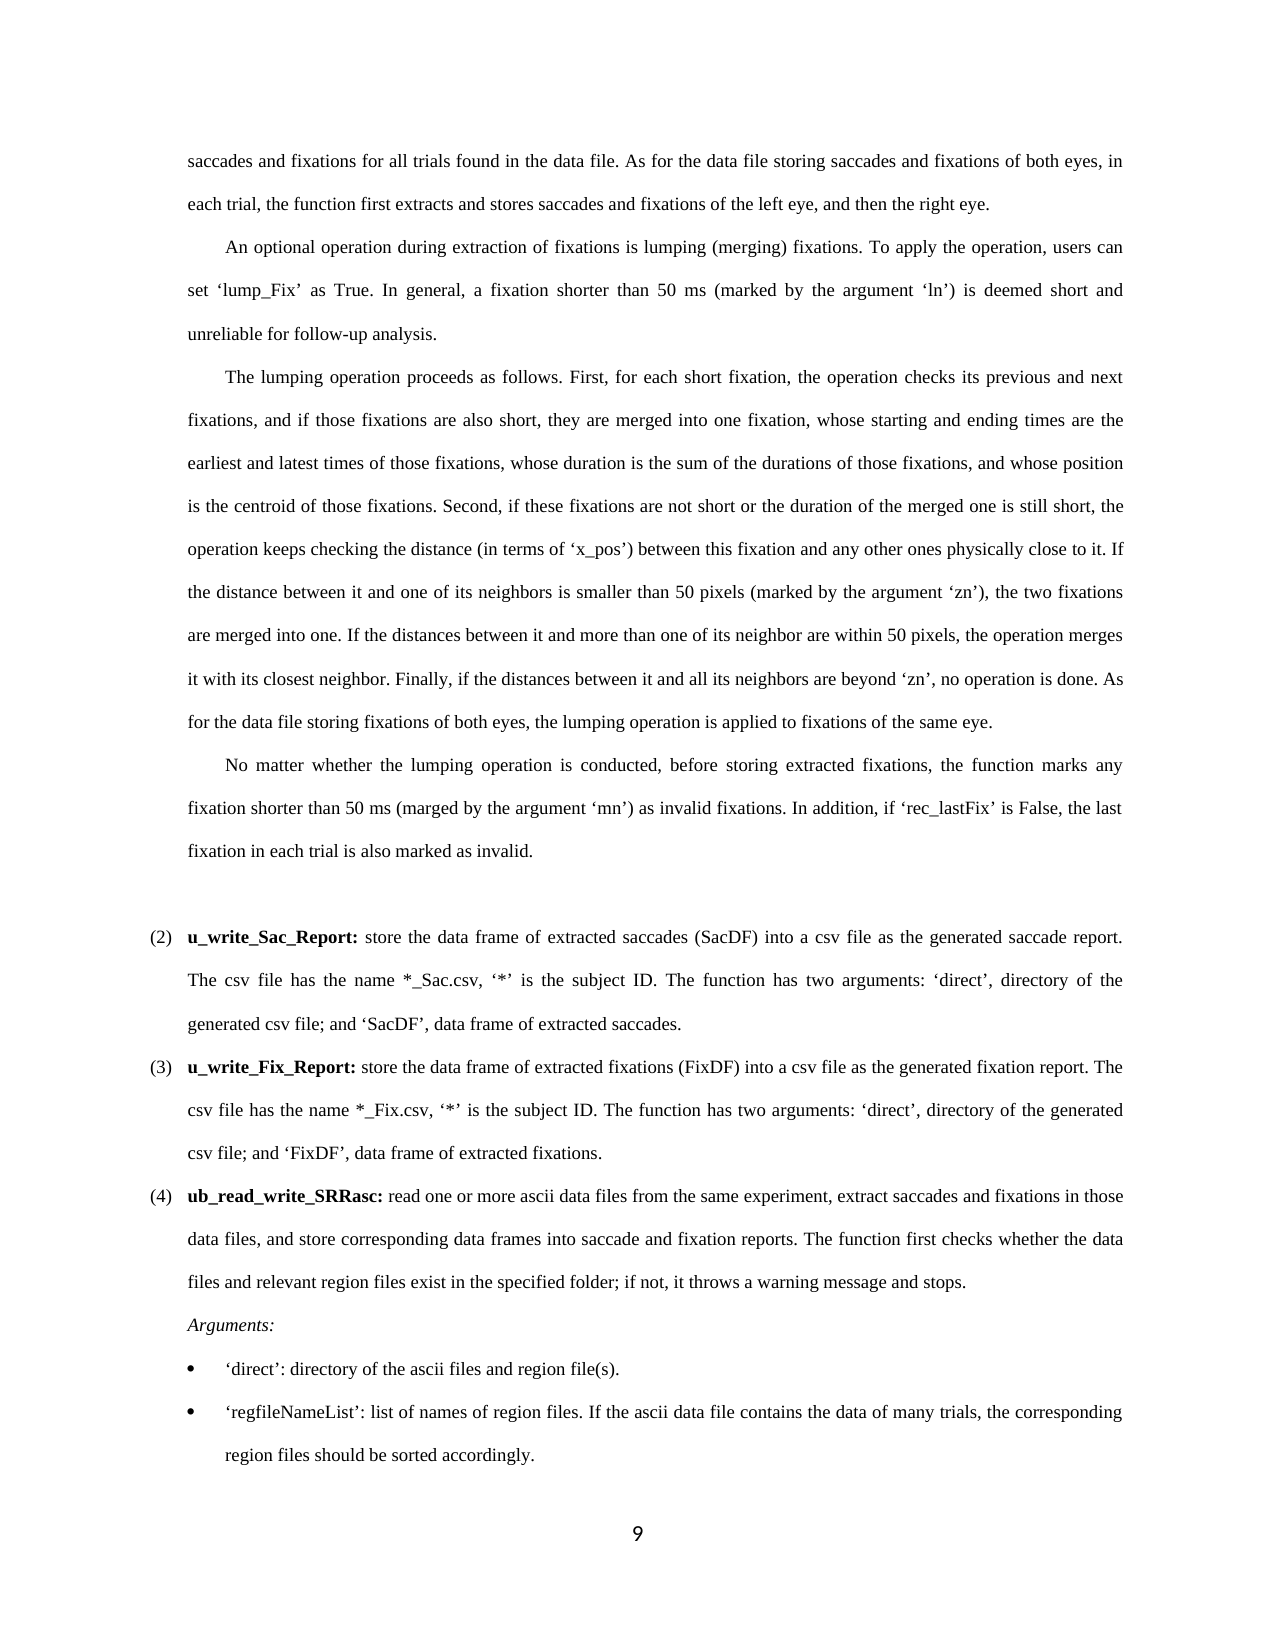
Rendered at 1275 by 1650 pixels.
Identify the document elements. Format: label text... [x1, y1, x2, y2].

list ub_read_write_SRRasc: read one or more ascii data files from the same experiment, extract saccades and fixations in those data files, and store corresponding data frames into saccade and fixation reports. The function first checks whether the data files and relevant region files exist in the specified folder; if not, it throws a warning message and stops. [150, 1185, 1125, 1293]
text Arguments: [187, 1314, 1125, 1336]
list ‘regfileNameList’: list of names of region files. If the ascii data file contains the data of many trials, the corresponding region files should be sorted accordingly. [187, 1401, 1125, 1465]
list ‘direct’: directory of the ascii files and region file(s). [187, 1357, 1125, 1379]
list u_write_Sac_Report: store the data frame of extracted saccades (SacDF) into a csv file as the generated saccade report. The csv file has the name *_Sac.csv, ‘*’ is the subject ID. The function has two arguments: ‘direct’, directory of the generated csv file; and ‘SacDF’, data frame of extracted saccades. [150, 926, 1125, 1034]
list u_write_Fix_Report: store the data frame of extracted fixations (FixDF) into a csv file as the generated fixation report. The csv file has the name *_Fix.csv, ‘*’ is the subject ID. The function has two arguments: ‘direct’, directory of the generated csv file; and ‘FixDF’, data frame of extracted fixations. [150, 1056, 1125, 1163]
text The lumping operation proceeds as follows. First, for each short fixation, the operation checks its previous and next fixations, and if those fixations are also short, they are merged into one fixation, whose starting and ending times are the earliest and latest times of those fixations, whose duration is the sum of the durations of those fixations, and whose position is the centroid of those fixations. Second, if these fixations are not short or the duration of the merged one is still short, the operation keeps checking the distance (in terms of ‘x_pos’) between this fixation and any other ones physically close to it. If the distance between it and one of its neighbors is smaller than 50 pixels (marked by the argument ‘zn’), the two fixations are merged into one. If the distances between it and more than one of its neighbor are within 50 pixels, the operation merges it with its closest neighbor. Finally, if the distances between it and all its neighbors are beyond ‘zn’, no operation is done. As for the data file storing fixations of both eyes, the lumping operation is applied to fixations of the same eye. [187, 366, 1125, 732]
text No matter whether the lumping operation is conducted, before storing extracted fixations, the function marks any fixation shorter than 50 ms (marged by the argument ‘mn’) as invalid fixations. In addition, if ‘rec_lastFix’ is False, the last fixation in each trial is also marked as invalid. [187, 754, 1125, 862]
